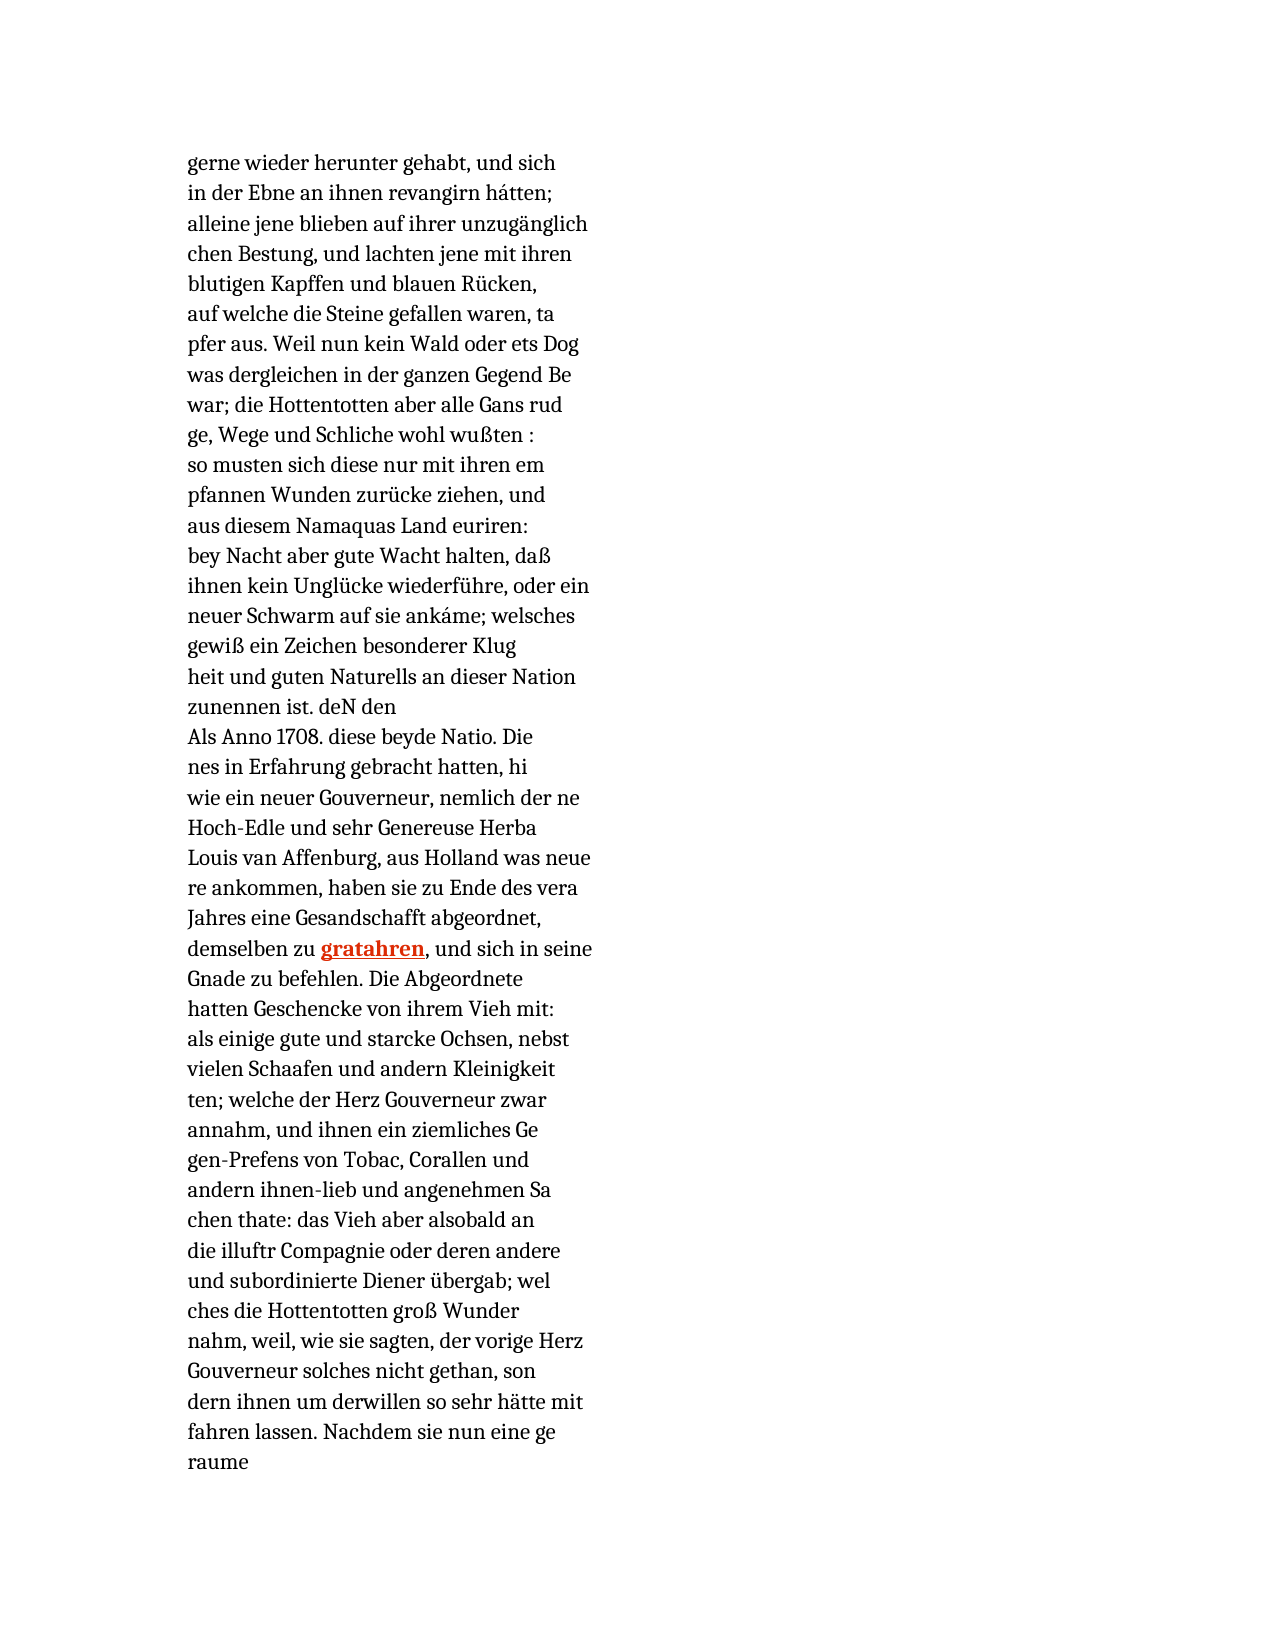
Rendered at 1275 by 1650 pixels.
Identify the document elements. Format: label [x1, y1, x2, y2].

text [187, 150, 600, 1475]
